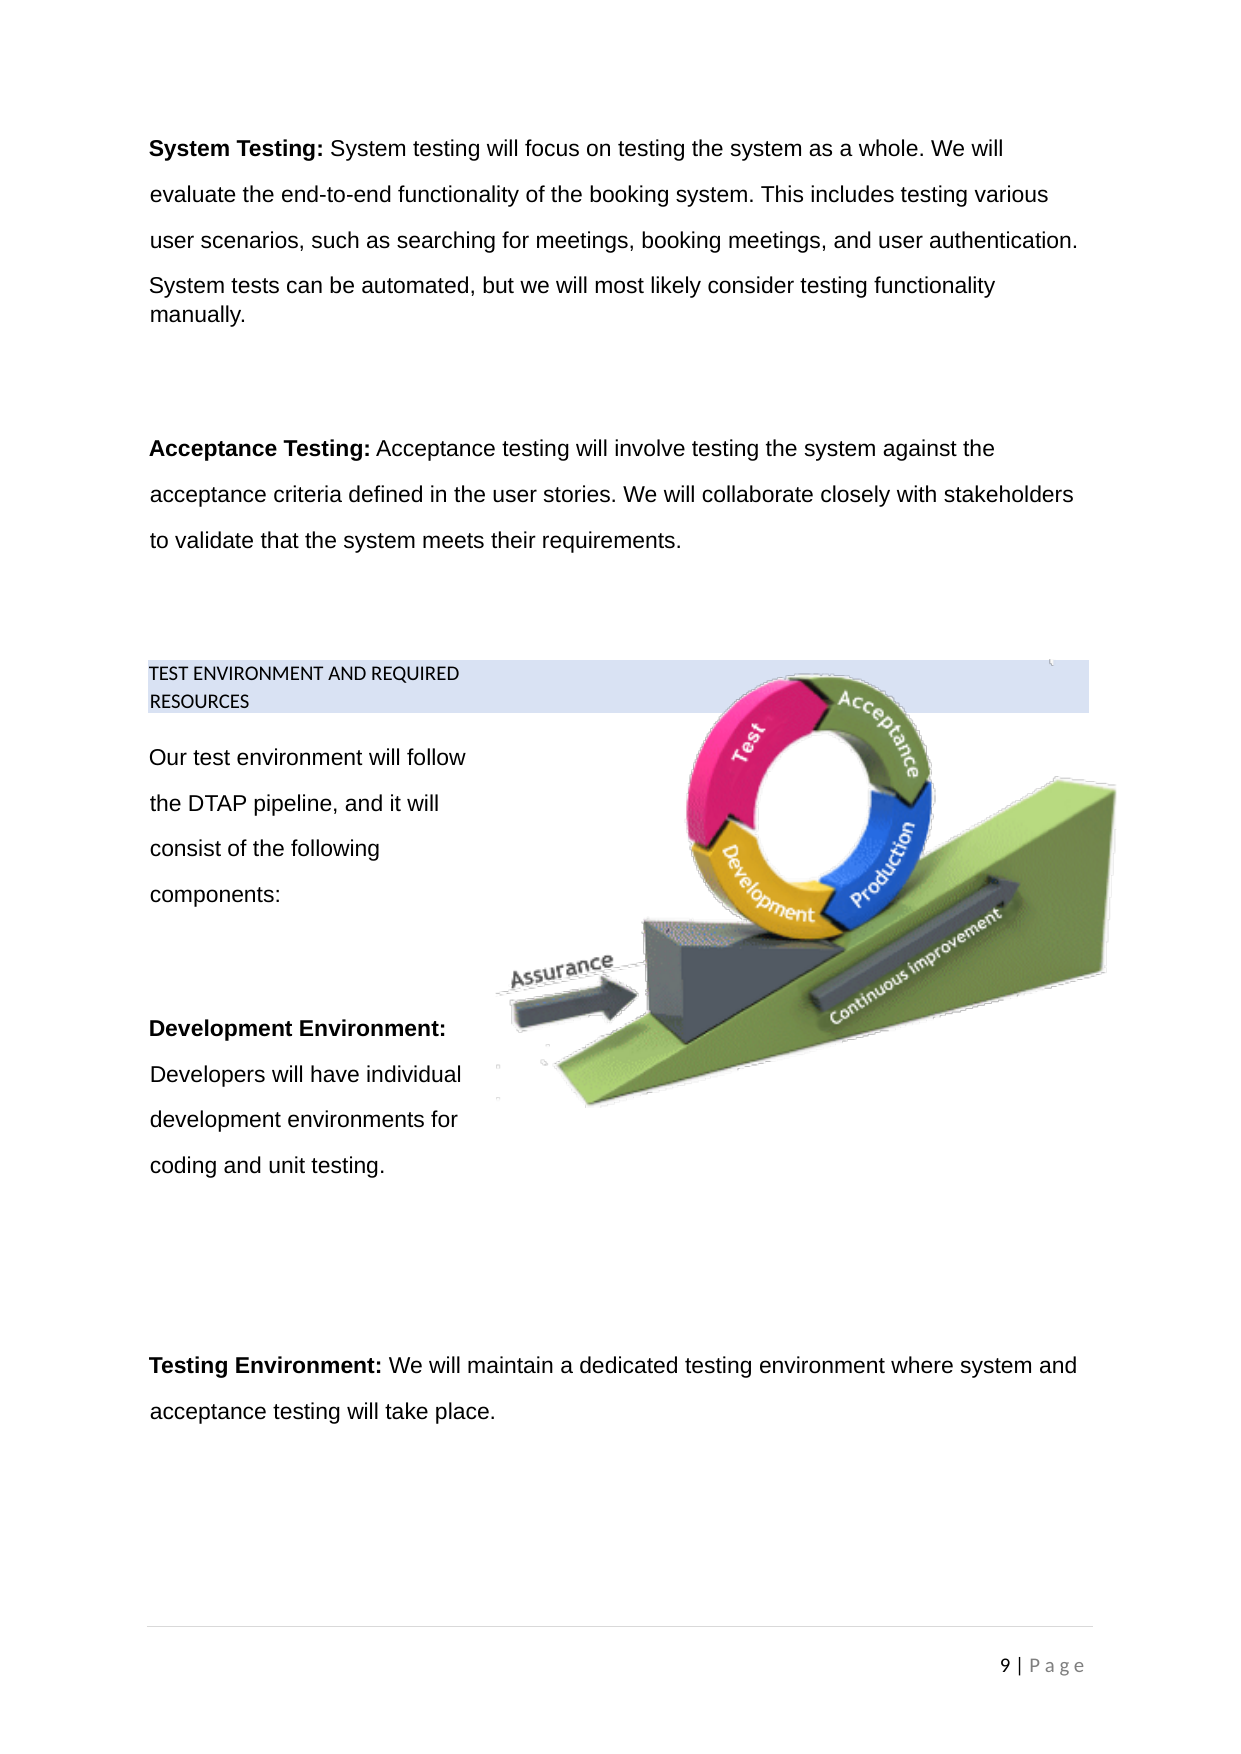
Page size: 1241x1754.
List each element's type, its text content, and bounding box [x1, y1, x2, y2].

text Acceptance Testing: Acceptance testing will involve testing the system against the acceptance criteria defined in the user stories. We will collaborate closely with stakeholders to validate that the system meets their requirements. [148, 435, 1089, 553]
text System tests can be automated, but we will most likely consider testing functionality manually. [148, 272, 1089, 328]
text Testing Environment: We will maintain a dedicated testing environment where system and acceptance testing will take place. [148, 1352, 1089, 1424]
text Our test environment will follow the DTAP pipeline, and it will consist of the following components: [148, 744, 495, 908]
subtitle TEST ENVIRONMENT AND REQUIRED RESOURCES [148, 660, 495, 713]
text System Testing: System testing will focus on testing the system as a whole. We will evaluate the end-to-end functionality of the booking system. This includes testing various user scenarios, such as searching for meetings, booking meetings, and user authentication. [148, 135, 1089, 253]
text Development Environment: Developers will have individual development environments for coding and unit testing. [148, 1015, 1089, 1178]
picture [495, 659, 1117, 1108]
